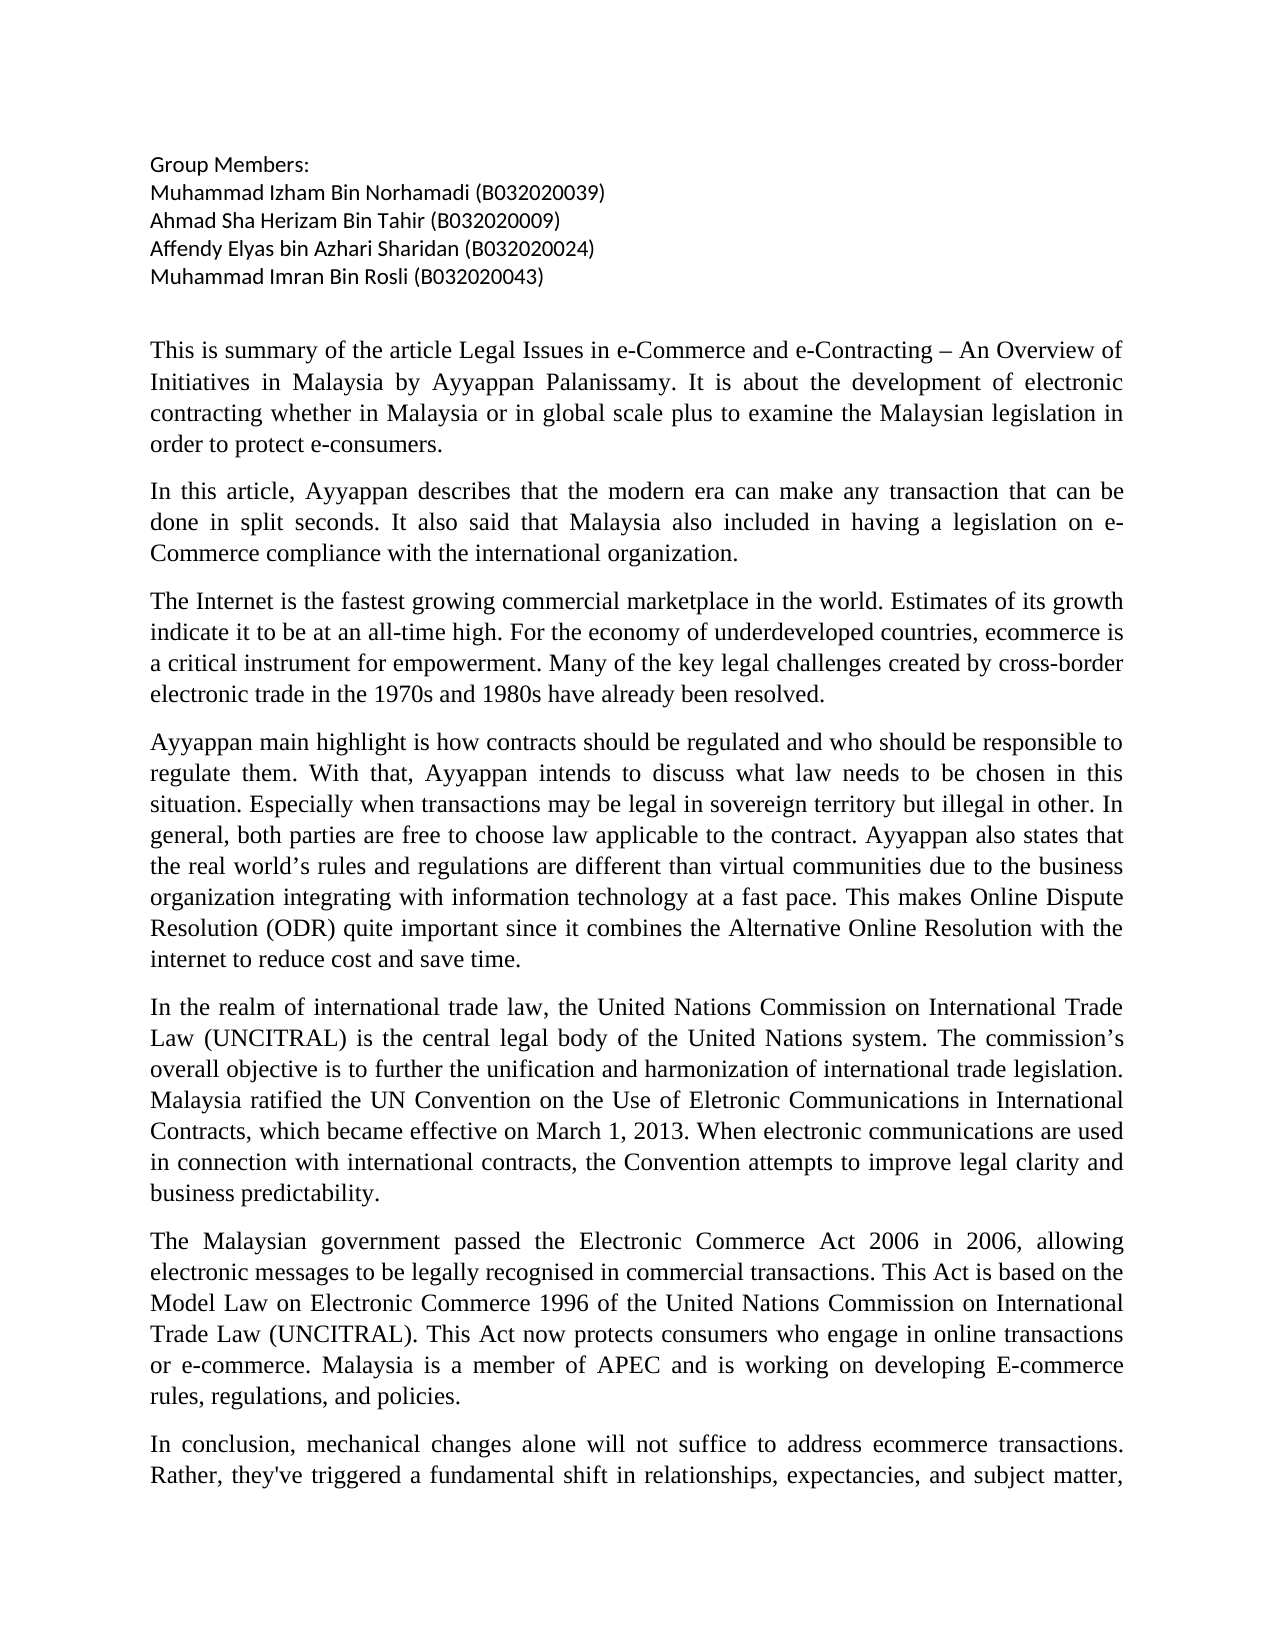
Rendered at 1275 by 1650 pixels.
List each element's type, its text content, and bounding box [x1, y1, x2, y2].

text The Internet is the fastest growing commercial marketplace in the world. Estimates of its growth indicate it to be at an all-time high. For the economy of underdeveloped countries, ecommerce is a critical instrument for empowerment. Many of the key legal challenges created by cross-border electronic trade in the 1970s and 1980s have already been resolved. [150, 586, 1125, 708]
text This is summary of the article Legal Issues in e-Commerce and e-Contracting – An Overview of Initiatives in Malaysia by Ayyappan Palanissamy. It is about the development of electronic contracting whether in Malaysia or in global scale plus to examine the Malaysian legislation in order to protect e-consumers. [150, 336, 1125, 457]
text The Malaysian government passed the Electronic Commerce Act 2006 in 2006, allowing electronic messages to be legally recognised in commercial transactions. This Act is based on the Model Law on Electronic Commerce 1996 of the United Nations Commission on International Trade Law (UNCITRAL). This Act now protects consumers who engage in online transactions or e-commerce. Malaysia is a member of APEC and is working on developing E-commerce rules, regulations, and policies. [150, 1226, 1125, 1410]
text In this article, Ayyappan describes that the modern era can make any transaction that can be done in split seconds. It also said that Malaysia also included in having a legislation on e-Commerce compliance with the international organization. [150, 476, 1125, 567]
text In the realm of international trade law, the United Nations Commission on International Trade Law (UNCITRAL) is the central legal body of the United Nations system. The commission’s overall objective is to further the unification and harmonization of international trade legislation. Malaysia ratified the UN Convention on the Use of Eletronic Communications in International Contracts, which became effective on March 1, 2013. When electronic communications are used in connection with international contracts, the Convention attempts to improve legal clarity and business predictability. [150, 992, 1125, 1207]
text Group Members: Muhammad Izham Bin Norhamadi (B032020039) Ahmad Sha Herizam Bin Tahir (B032020009) Affendy Elyas bin Azhari Sharidan (B032020024) Muhammad Imran Bin Rosli (B032020043) [150, 150, 1125, 319]
text Ayyappan main highlight is how contracts should be regulated and who should be responsible to regulate them. With that, Ayyappan intends to discuss what law needs to be chosen in this situation. Especially when transactions may be legal in sovereign territory but illegal in other. In general, both parties are free to choose law applicable to the contract. Ayyappan also states that the real world’s rules and regulations are different than virtual communities due to the business organization integrating with information technology at a fast pace. This makes Online Dispute Resolution (ODR) quite important since it combines the Alternative Online Resolution with the internet to reduce cost and save time. [150, 727, 1125, 973]
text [150, 1429, 1125, 1489]
